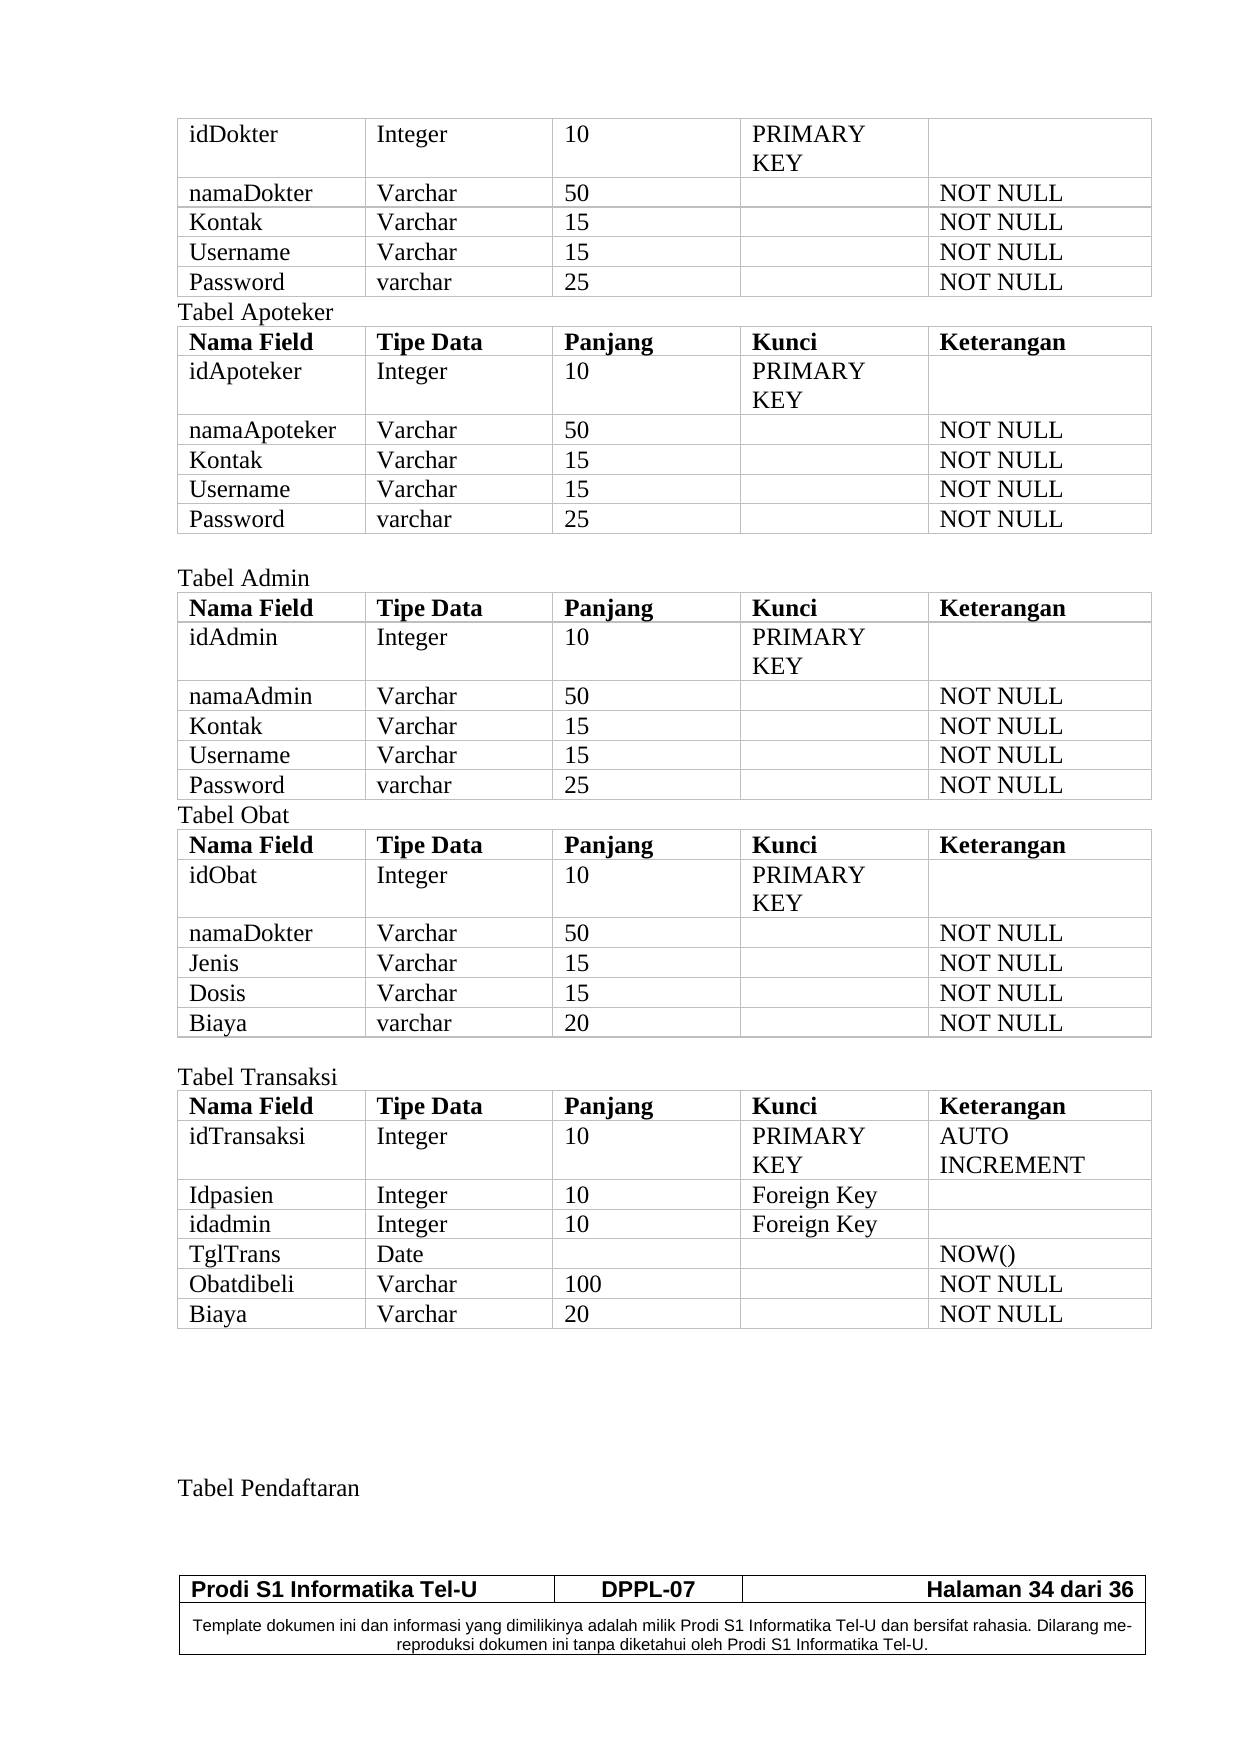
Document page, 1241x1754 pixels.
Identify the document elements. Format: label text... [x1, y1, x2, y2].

table_cell Varchar [366, 681, 552, 710]
table_cell NOT NULL [929, 1299, 1151, 1328]
table_cell NOT NULL [929, 1008, 1151, 1036]
table_cell 100 [553, 1269, 740, 1298]
table_header Keterangan [929, 830, 1151, 859]
table_cell Date [366, 1239, 552, 1268]
table_cell NOT NULL [929, 770, 1151, 799]
table_cell [741, 978, 928, 1007]
table_cell NOT NULL [929, 1269, 1151, 1298]
table_cell PRIMARY KEY [741, 623, 928, 680]
table_header Nama Field [178, 327, 365, 355]
table_cell [553, 1239, 740, 1268]
table_cell [741, 445, 928, 473]
table_cell Integer [366, 1210, 552, 1238]
table_header Nama Field [178, 830, 365, 859]
table_header Keterangan [929, 1091, 1151, 1120]
table_cell varchar [366, 504, 552, 533]
table_cell NOT NULL [929, 237, 1151, 266]
table_cell 10 [553, 1210, 740, 1238]
table_cell 15 [553, 445, 740, 473]
table_cell NOT NULL [929, 415, 1151, 444]
table_cell namaApoteker [178, 415, 365, 444]
table_cell [741, 415, 928, 444]
table_cell [929, 1210, 1151, 1238]
table_cell NOT NULL [929, 948, 1151, 977]
table_cell Varchar [366, 415, 552, 444]
table_cell Varchar [366, 475, 552, 503]
table_cell Password [178, 770, 365, 799]
table_header Kunci [741, 327, 928, 355]
table_cell namaDokter [178, 918, 365, 947]
table_cell 10 [553, 356, 740, 414]
table_cell Integer [366, 860, 552, 917]
table_header Kunci [741, 593, 928, 621]
table_cell [741, 208, 928, 236]
table_cell Kontak [178, 445, 365, 473]
table_cell 20 [553, 1299, 740, 1328]
table_cell [741, 237, 928, 266]
table_cell NOT NULL [929, 208, 1151, 236]
table_cell Biaya [178, 1299, 365, 1328]
table_cell idDokter [178, 119, 365, 177]
table_cell Kontak [178, 711, 365, 739]
table_cell idObat [178, 860, 365, 917]
table_cell [741, 681, 928, 710]
table_cell 15 [553, 711, 740, 739]
table_header Tipe Data [366, 327, 552, 355]
table_cell 15 [553, 948, 740, 977]
text Tabel Apoteker [177, 297, 1122, 326]
table_cell 50 [553, 415, 740, 444]
table_cell 25 [553, 504, 740, 533]
table_cell [929, 623, 1151, 680]
table_cell [929, 860, 1151, 917]
table_cell Foreign Key [741, 1210, 928, 1238]
table_cell Username [178, 741, 365, 769]
table_cell Foreign Key [741, 1180, 928, 1208]
table_cell idTransaksi [178, 1121, 365, 1179]
table_cell [741, 918, 928, 947]
table_header Kunci [741, 830, 928, 859]
table_cell NOT NULL [929, 741, 1151, 769]
table_cell Biaya [178, 1008, 365, 1036]
table_cell [741, 711, 928, 739]
text Tabel Transaksi [177, 1062, 1122, 1090]
table_cell AUTO INCREMENT [929, 1121, 1151, 1179]
table_cell [741, 770, 928, 799]
table_cell PRIMARY KEY [741, 1121, 928, 1179]
table_cell NOT NULL [929, 475, 1151, 503]
table_cell [741, 475, 928, 503]
table_cell Integer [366, 119, 552, 177]
table_cell Varchar [366, 178, 552, 206]
table_cell Varchar [366, 445, 552, 473]
table_cell TglTrans [178, 1239, 365, 1268]
table_cell Varchar [366, 237, 552, 266]
table_cell Varchar [366, 711, 552, 739]
table_header Panjang [553, 327, 740, 355]
table_header Panjang [553, 1091, 740, 1120]
table_cell Varchar [366, 208, 552, 236]
table_cell 25 [553, 770, 740, 799]
table_cell varchar [366, 770, 552, 799]
table_cell 25 [553, 267, 740, 296]
table_cell [741, 1008, 928, 1036]
table_header Panjang [553, 593, 740, 621]
table_cell idApoteker [178, 356, 365, 414]
table_cell 10 [553, 1180, 740, 1208]
table_cell Username [178, 475, 365, 503]
table_cell Kontak [178, 208, 365, 236]
table_header Nama Field [178, 593, 365, 621]
table_cell [741, 1239, 928, 1268]
text Tabel Pendaftaran [177, 1473, 1122, 1502]
table_cell Varchar [366, 1269, 552, 1298]
table_cell PRIMARY KEY [741, 356, 928, 414]
table_cell Varchar [366, 1299, 552, 1328]
table_cell Integer [366, 1121, 552, 1179]
table_cell Password [178, 267, 365, 296]
table_cell namaDokter [178, 178, 365, 206]
table_cell [741, 178, 928, 206]
table_cell varchar [366, 1008, 552, 1036]
table_header Tipe Data [366, 1091, 552, 1120]
table_cell Idpasien [178, 1180, 365, 1208]
text Tabel Admin [177, 563, 1122, 592]
table_cell Varchar [366, 978, 552, 1007]
table_header Nama Field [178, 1091, 365, 1120]
table_cell 10 [553, 860, 740, 917]
table_cell 10 [553, 1121, 740, 1179]
table_cell NOT NULL [929, 267, 1151, 296]
table_cell 10 [553, 623, 740, 680]
table_cell 15 [553, 978, 740, 1007]
table_cell 15 [553, 208, 740, 236]
table_cell 15 [553, 741, 740, 769]
table_cell PRIMARY KEY [741, 860, 928, 917]
table_cell 15 [553, 237, 740, 266]
table_cell NOT NULL [929, 178, 1151, 206]
table_cell [741, 267, 928, 296]
table_cell Varchar [366, 741, 552, 769]
table_cell 20 [553, 1008, 740, 1036]
table_cell varchar [366, 267, 552, 296]
table_cell NOT NULL [929, 711, 1151, 739]
table_cell Username [178, 237, 365, 266]
table_cell PRIMARY KEY [741, 119, 928, 177]
table_cell Integer [366, 623, 552, 680]
table_cell NOT NULL [929, 978, 1151, 1007]
table_header Panjang [553, 830, 740, 859]
table_cell [929, 1180, 1151, 1208]
text Tabel Obat [177, 800, 1122, 829]
table_cell [741, 948, 928, 977]
table_cell Integer [366, 356, 552, 414]
table_cell idAdmin [178, 623, 365, 680]
table_cell [741, 1269, 928, 1298]
table_header Keterangan [929, 593, 1151, 621]
table_cell Jenis [178, 948, 365, 977]
table_cell NOT NULL [929, 681, 1151, 710]
table_cell Dosis [178, 978, 365, 1007]
table_cell [741, 504, 928, 533]
table_header Keterangan [929, 327, 1151, 355]
table_cell Password [178, 504, 365, 533]
table_cell 50 [553, 681, 740, 710]
table_cell 50 [553, 918, 740, 947]
table_cell Varchar [366, 918, 552, 947]
table_header Tipe Data [366, 593, 552, 621]
table_cell NOT NULL [929, 445, 1151, 473]
table_cell 10 [553, 119, 740, 177]
table_cell [741, 741, 928, 769]
table_header Kunci [741, 1091, 928, 1120]
table_cell namaAdmin [178, 681, 365, 710]
table_cell [929, 119, 1151, 177]
table_cell Varchar [366, 948, 552, 977]
table_cell [741, 1299, 928, 1328]
table_cell [929, 356, 1151, 414]
table_cell Integer [366, 1180, 552, 1208]
table_cell NOW() [929, 1239, 1151, 1268]
table_cell Obatdibeli [178, 1269, 365, 1298]
table_cell 15 [553, 475, 740, 503]
table_cell idadmin [178, 1210, 365, 1238]
table_header Tipe Data [366, 830, 552, 859]
table_cell NOT NULL [929, 918, 1151, 947]
table_cell 50 [553, 178, 740, 206]
table_cell NOT NULL [929, 504, 1151, 533]
